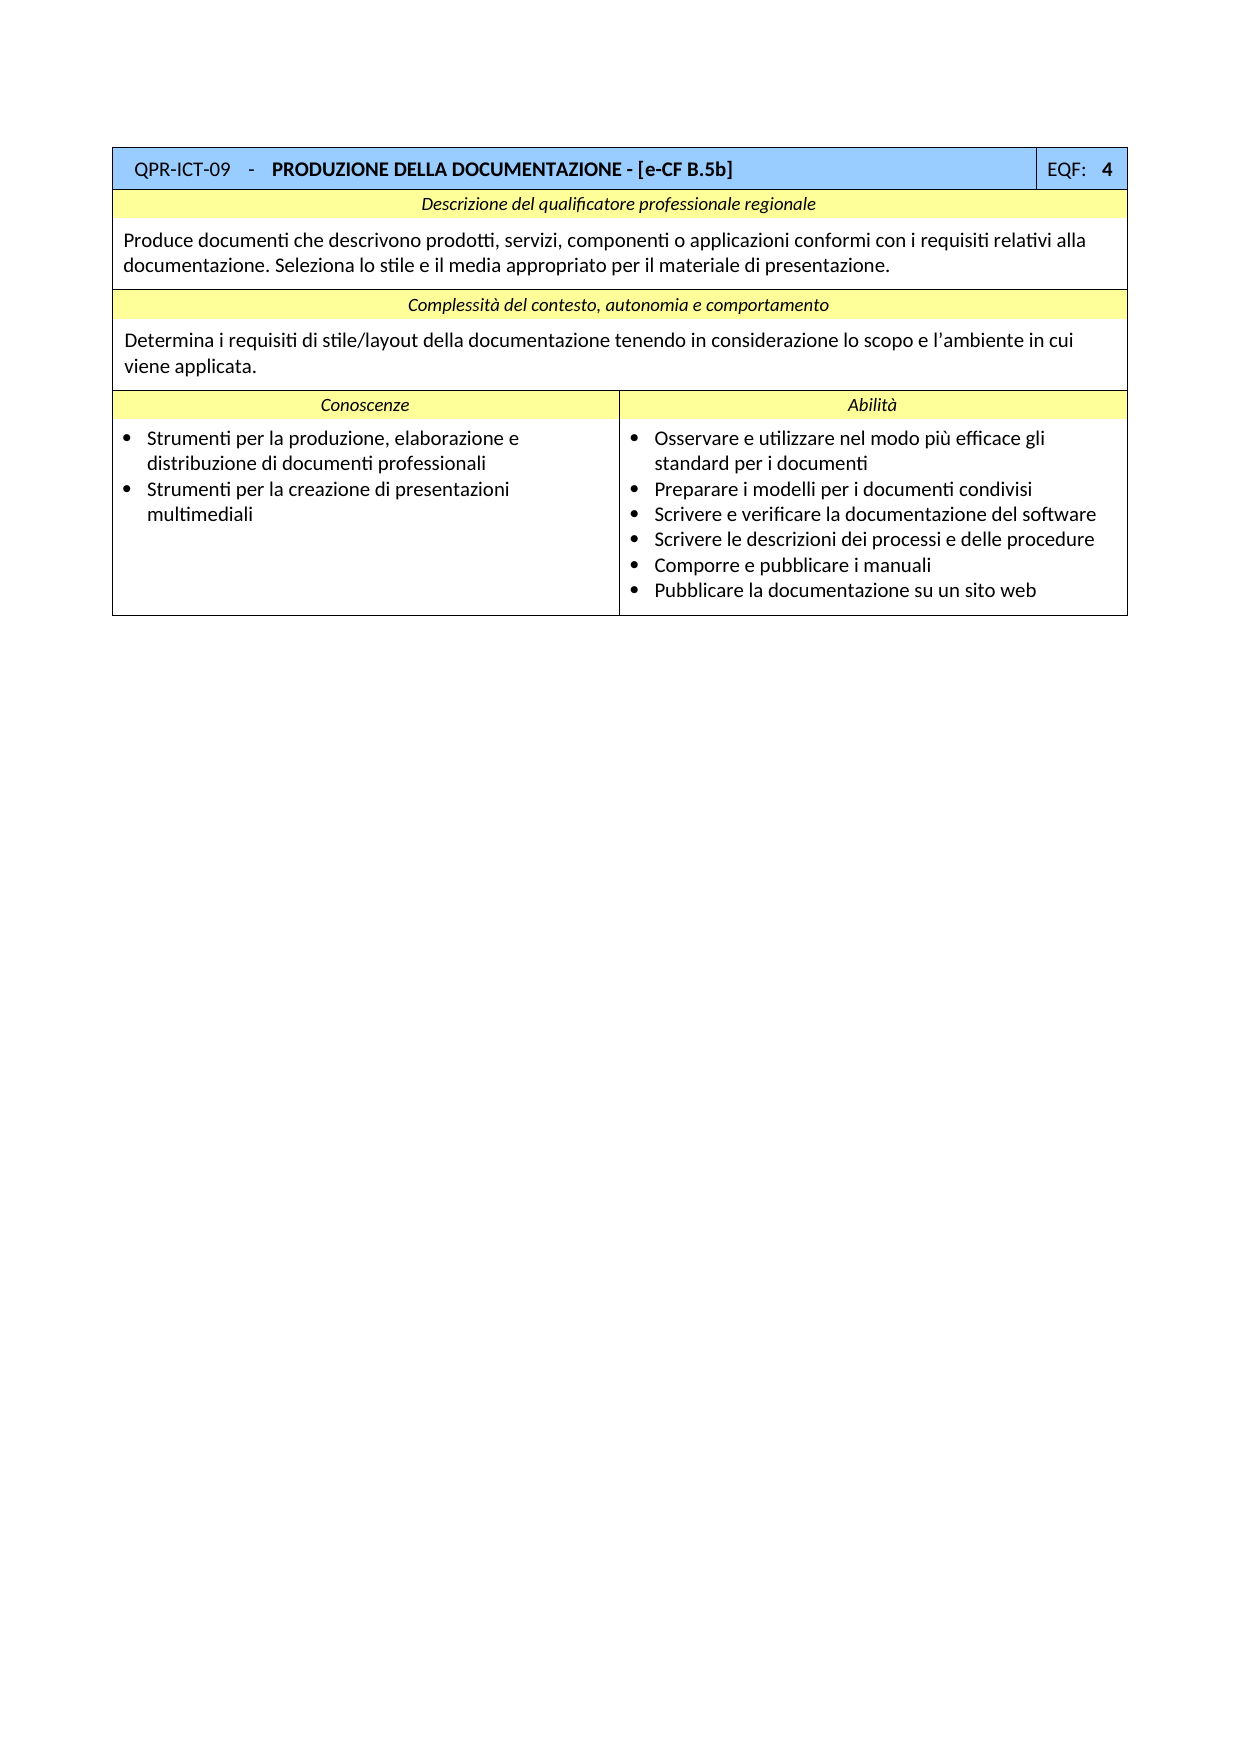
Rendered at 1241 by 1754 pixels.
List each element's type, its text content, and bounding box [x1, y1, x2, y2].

table_cell Complessità del contesto, autonomia e comportamento [113, 290, 1127, 319]
table_header QPR-ICT-09 [113, 148, 236, 189]
table_cell Osservare e utilizzare nel modo più efficace gli standard per i documenti Preparare i modelli per i documenti condivisi Scrivere e verificare la documentazione del software Scrivere le descrizioni dei processi e delle procedure Comporre e pubblicare i manuali Pubblicare la documentazione su un sito web [620, 419, 1127, 615]
table_header EQF: [1037, 148, 1086, 189]
table_cell Descrizione del qualificatore professionale regionale [113, 190, 1127, 218]
table_header Produzione della Documentazione - [e-CF B.5b] [266, 148, 1036, 189]
table_header - [236, 148, 266, 189]
table_cell Determina i requisiti di stile/layout della documentazione tenendo in considerazione lo scopo e l’ambiente in cui viene applicata. [113, 319, 1127, 389]
table_cell Abilità [620, 391, 1127, 419]
table_cell Conoscenze [113, 391, 619, 419]
table_header 4 [1086, 148, 1127, 189]
table_cell Strumenti per la produzione, elaborazione e distribuzione di documenti professionali Strumenti per la creazione di presentazioni multimediali [113, 419, 619, 615]
table_cell Produce documenti che descrivono prodotti, servizi, componenti o applicazioni conformi con i requisiti relativi alla documentazione. Seleziona lo stile e il media appropriato per il materiale di presentazione. [113, 218, 1127, 289]
